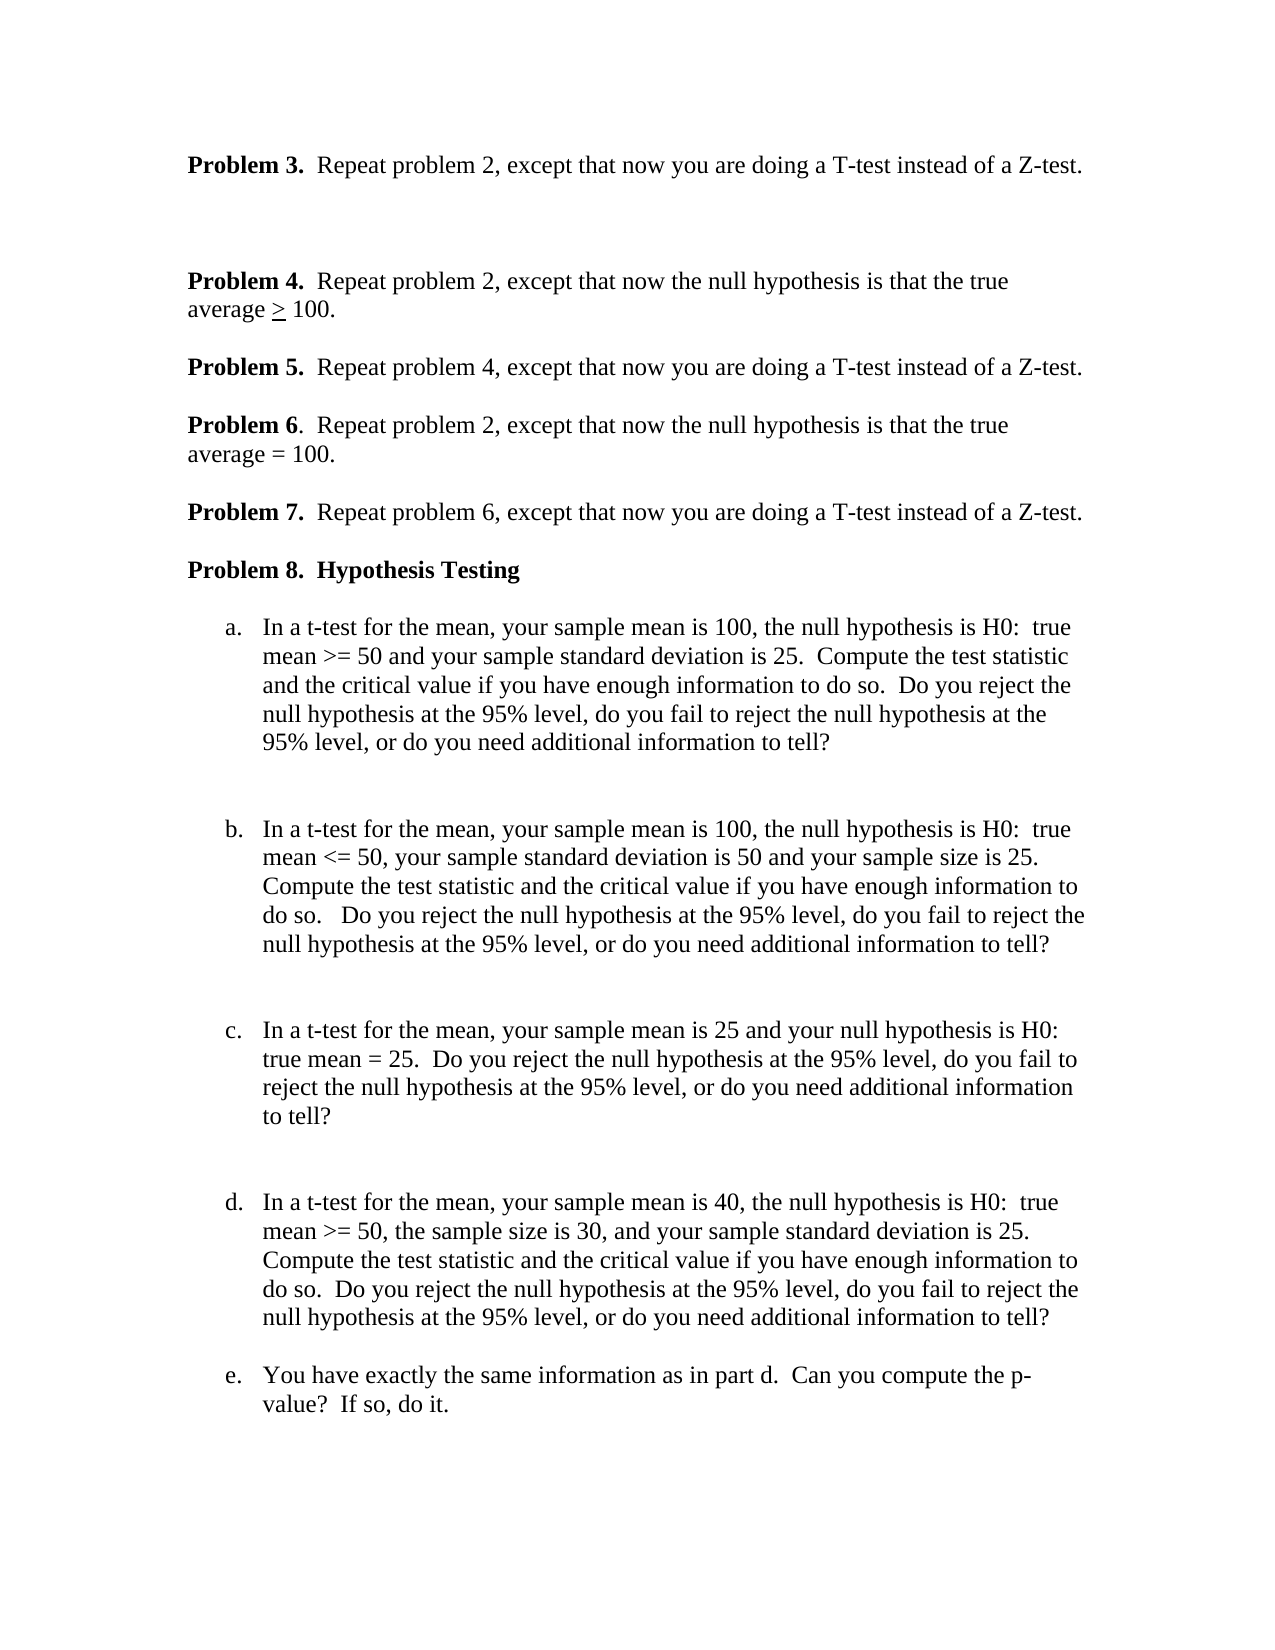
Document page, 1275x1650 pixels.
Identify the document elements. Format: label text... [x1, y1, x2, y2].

list You have exactly the same information as in part d. Can you compute the p-value? If so, do it. [225, 1360, 1087, 1417]
text Problem 6. Repeat problem 2, except that now the null hypothesis is that the true average = 100. [187, 410, 1087, 468]
text Problem 7. Repeat problem 6, except that now you are doing a T-test instead of a Z-test. [187, 497, 1087, 526]
text Problem 3. Repeat problem 2, except that now you are doing a T-test instead of a Z-test. [187, 150, 1087, 179]
list In a t-test for the mean, your sample mean is 100, the null hypothesis is H0: true mean >= 50 and your sample standard deviation is 25. Compute the test statistic and the critical value if you have enough information to do so. Do you reject the null hypothesis at the 95% level, do you fail to reject the null hypothesis at the 95% level, or do you need additional information to tell? [225, 612, 1087, 756]
list In a t-test for the mean, your sample mean is 40, the null hypothesis is H0: true mean >= 50, the sample size is 30, and your sample standard deviation is 25. Compute the test statistic and the critical value if you have enough information to do so. Do you reject the null hypothesis at the 95% level, do you fail to reject the null hypothesis at the 95% level, or do you need additional information to tell? [225, 1187, 1087, 1331]
text Problem 5. Repeat problem 4, except that now you are doing a T-test instead of a Z-test. [187, 352, 1087, 381]
text Problem 4. Repeat problem 2, except that now the null hypothesis is that the true average > 100. [187, 266, 1087, 323]
list In a t-test for the mean, your sample mean is 25 and your null hypothesis is H0: true mean = 25. Do you reject the null hypothesis at the 95% level, do you fail to reject the null hypothesis at the 95% level, or do you need additional information to tell? [225, 1015, 1087, 1130]
list In a t-test for the mean, your sample mean is 100, the null hypothesis is H0: true mean <= 50, your sample standard deviation is 50 and your sample size is 25. Compute the test statistic and the critical value if you have enough information to do so. Do you reject the null hypothesis at the 95% level, do you fail to reject the null hypothesis at the 95% level, or do you need additional information to tell? [225, 814, 1087, 957]
text Problem 8. Hypothesis Testing [187, 555, 1087, 584]
